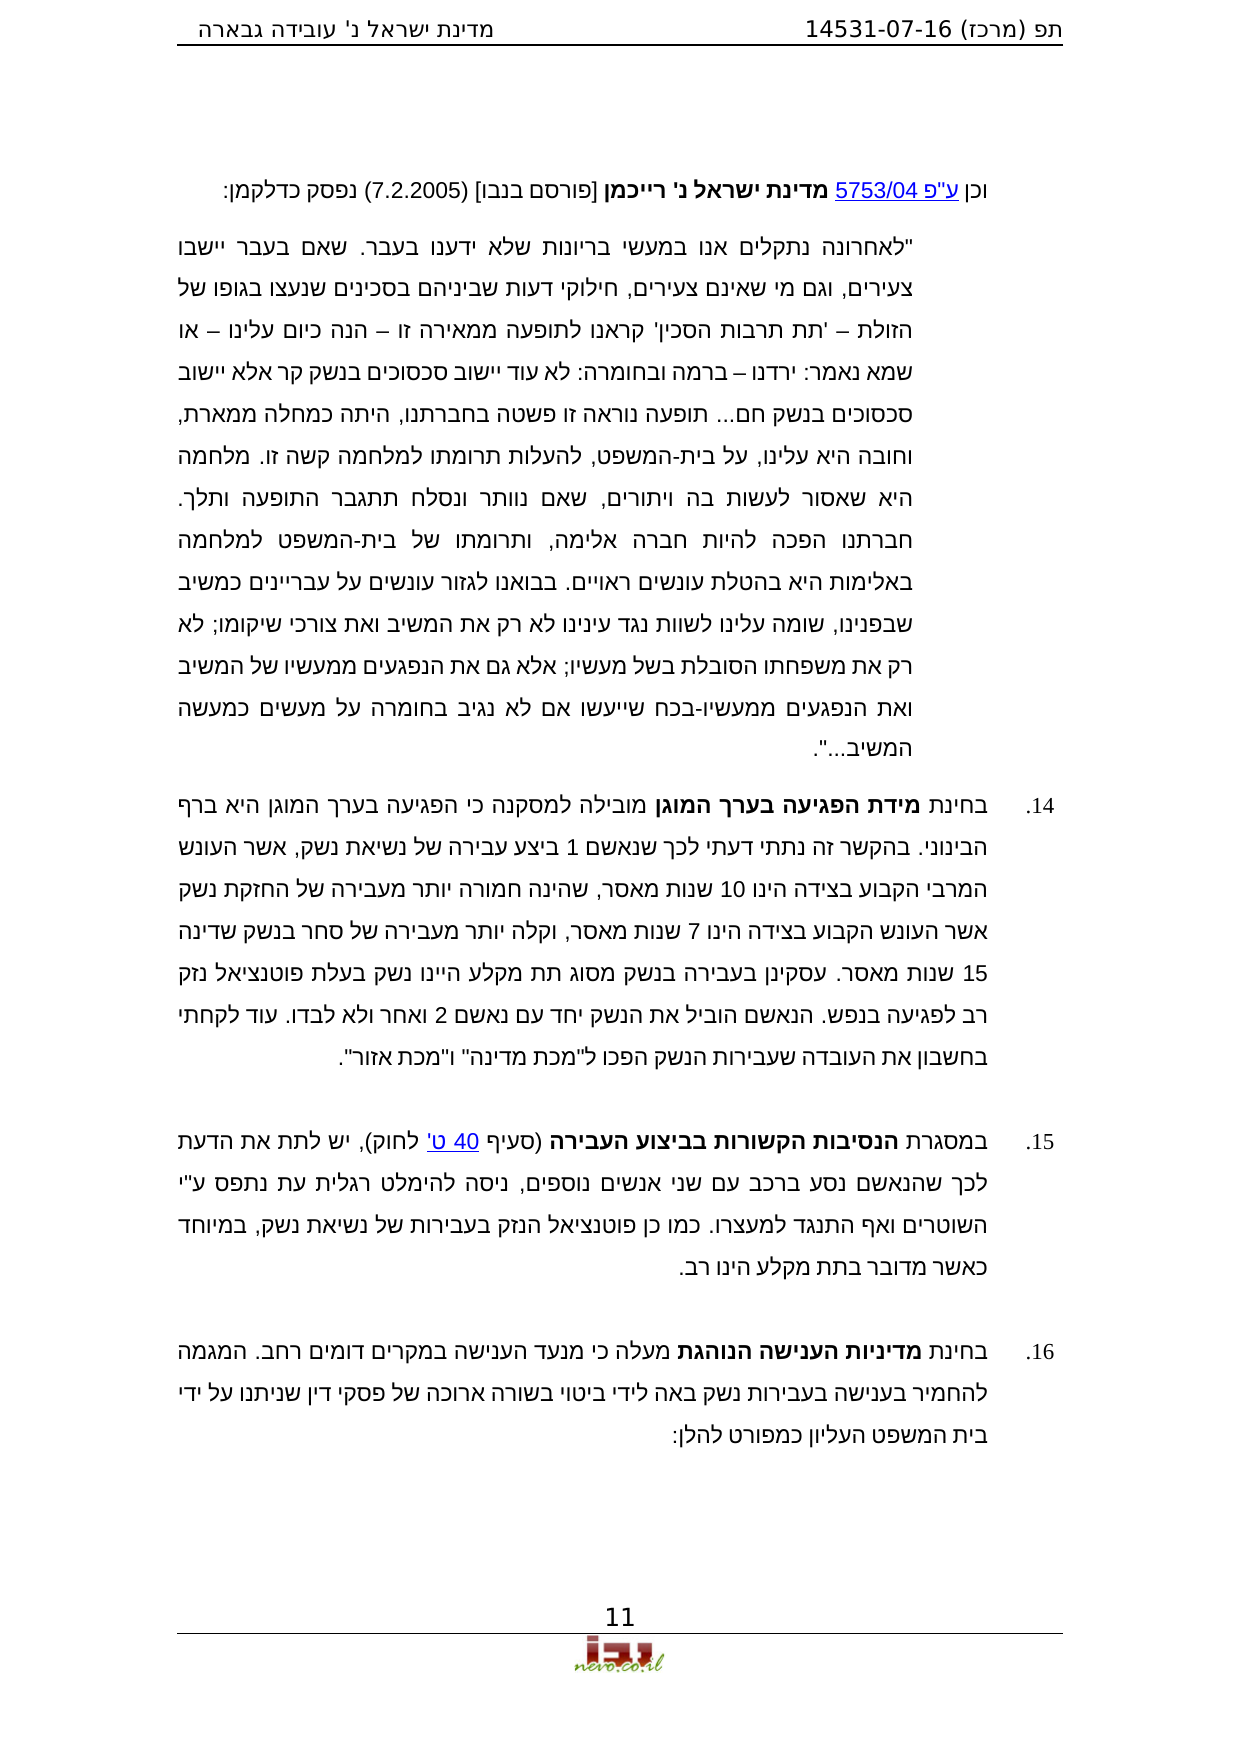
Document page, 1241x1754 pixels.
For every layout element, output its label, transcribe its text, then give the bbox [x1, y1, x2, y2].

list בחינת מידת הפגיעה בערך המוגן מובילה למסקנה כי הפגיעה בערך המוגן היא ברף הבינוני. בהקשר זה נתתי דעתי לכך שנאשם 1 ביצע עבירה של נשיאת נשק, אשר העונש המרבי הקבוע בצידה הינו 10 שנות מאסר, שהינה חמורה יותר מעבירה של החזקת נשק אשר העונש הקבוע בצידה הינו 7 שנות מאסר, וקלה יותר מעבירה של סחר בנשק שדינה 15 שנות מאסר. עסקינן בעבירה בנשק מסוג תת מקלע היינו נשק בעלת פוטנציאל נזק רב לפגיעה בנפש. הנאשם הוביל את הנשק יחד עם נאשם 2 ואחר ולא לבדו. עוד לקחתי בחשבון את העובדה שעבירות הנשק הפכו ל"מכת מדינה" ו"מכת אזור". [177, 792, 1026, 1071]
text וכן ע"פ 5753/04 מדינת ישראל נ' רייכמן [פורסם בנבו] (7.2.2005) נפסק כדלקמן: [177, 177, 1063, 203]
list בחינת מדיניות הענישה הנוהגת מעלה כי מנעד הענישה במקרים דומים רחב. המגמה להחמיר בענישה בעבירות נשק באה לידי ביטוי בשורה ארוכה של פסקי דין שניתנו על ידי בית המשפט העליון כמפורט להלן: [177, 1337, 1026, 1449]
text "לאחרונה נתקלים אנו במעשי בריונות שלא ידענו בעבר. שאם בעבר יישבו צעירים, וגם מי שאינם צעירים, חילוקי דעות שביניהם בסכינים שנעצו בגופו של הזולת – 'תת תרבות הסכין' קראנו לתופעה ממאירה זו – הנה כיום עלינו – או שמא נאמר: ירדנו – ברמה ובחומרה: לא עוד יישוב סכסוכים בנשק קר אלא יישוב סכסוכים בנשק חם... תופעה נוראה זו פשטה בחברתנו, היתה כמחלה ממארת, וחובה היא עלינו, על בית-המשפט, להעלות תרומתו למלחמה קשה זו. מלחמה היא שאסור לעשות בה ויתורים, שאם נוותר ונסלח תתגבר התופעה ותלך. חברתנו הפכה להיות חברה אלימה, ותרומתו של בית-המשפט למלחמה באלימות היא בהטלת עונשים ראויים. בבואנו לגזור עונשים על עבריינים כמשיב שבפנינו, שומה עלינו לשוות נגד עינינו לא רק את המשיב ואת צורכי שיקומו; לא רק את משפחתו הסובלת בשל מעשיו; אלא גם את הנפגעים ממעשיו של המשיב ואת הנפגעים ממעשיו-בכח שייעשו אם לא נגיב בחומרה על מעשים כמעשה המשיב...". [177, 234, 913, 762]
list במסגרת הנסיבות הקשורות בביצוע העבירה (סעיף 40 ט' לחוק), יש לתת את הדעת לכך שהנאשם נסע ברכב עם שני אנשים נוספים, ניסה להימלט רגלית עת נתפס ע"י השוטרים ואף התנגד למעצרו. כמו כן פוטנציאל הנזק בעבירות של נשיאת נשק, במיוחד כאשר מדובר בתת מקלע הינו רב. [177, 1127, 1026, 1281]
picture [574, 1635, 666, 1673]
